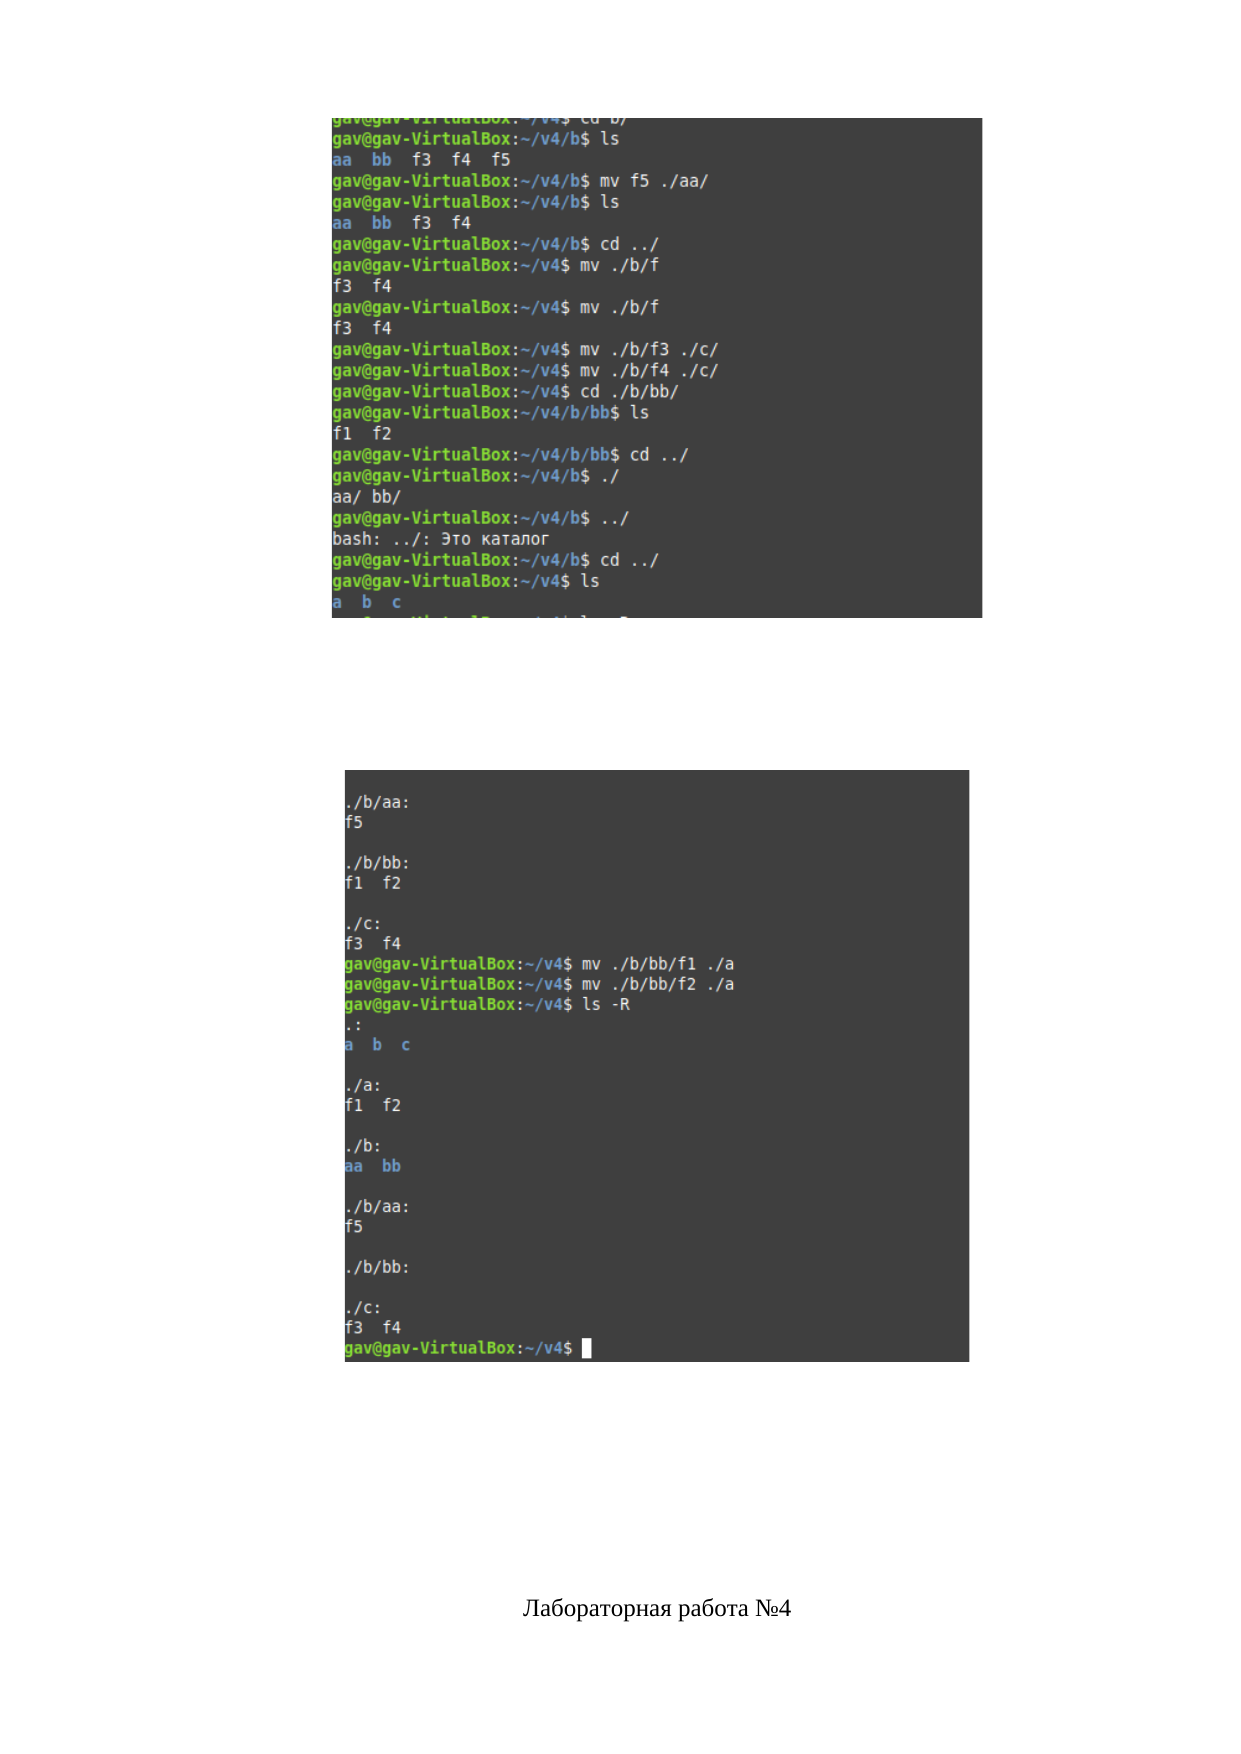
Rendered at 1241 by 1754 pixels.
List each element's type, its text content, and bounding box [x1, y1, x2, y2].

picture [344, 770, 970, 1362]
picture [331, 118, 983, 618]
text Лабораторная работа №4 [118, 1593, 1152, 1622]
